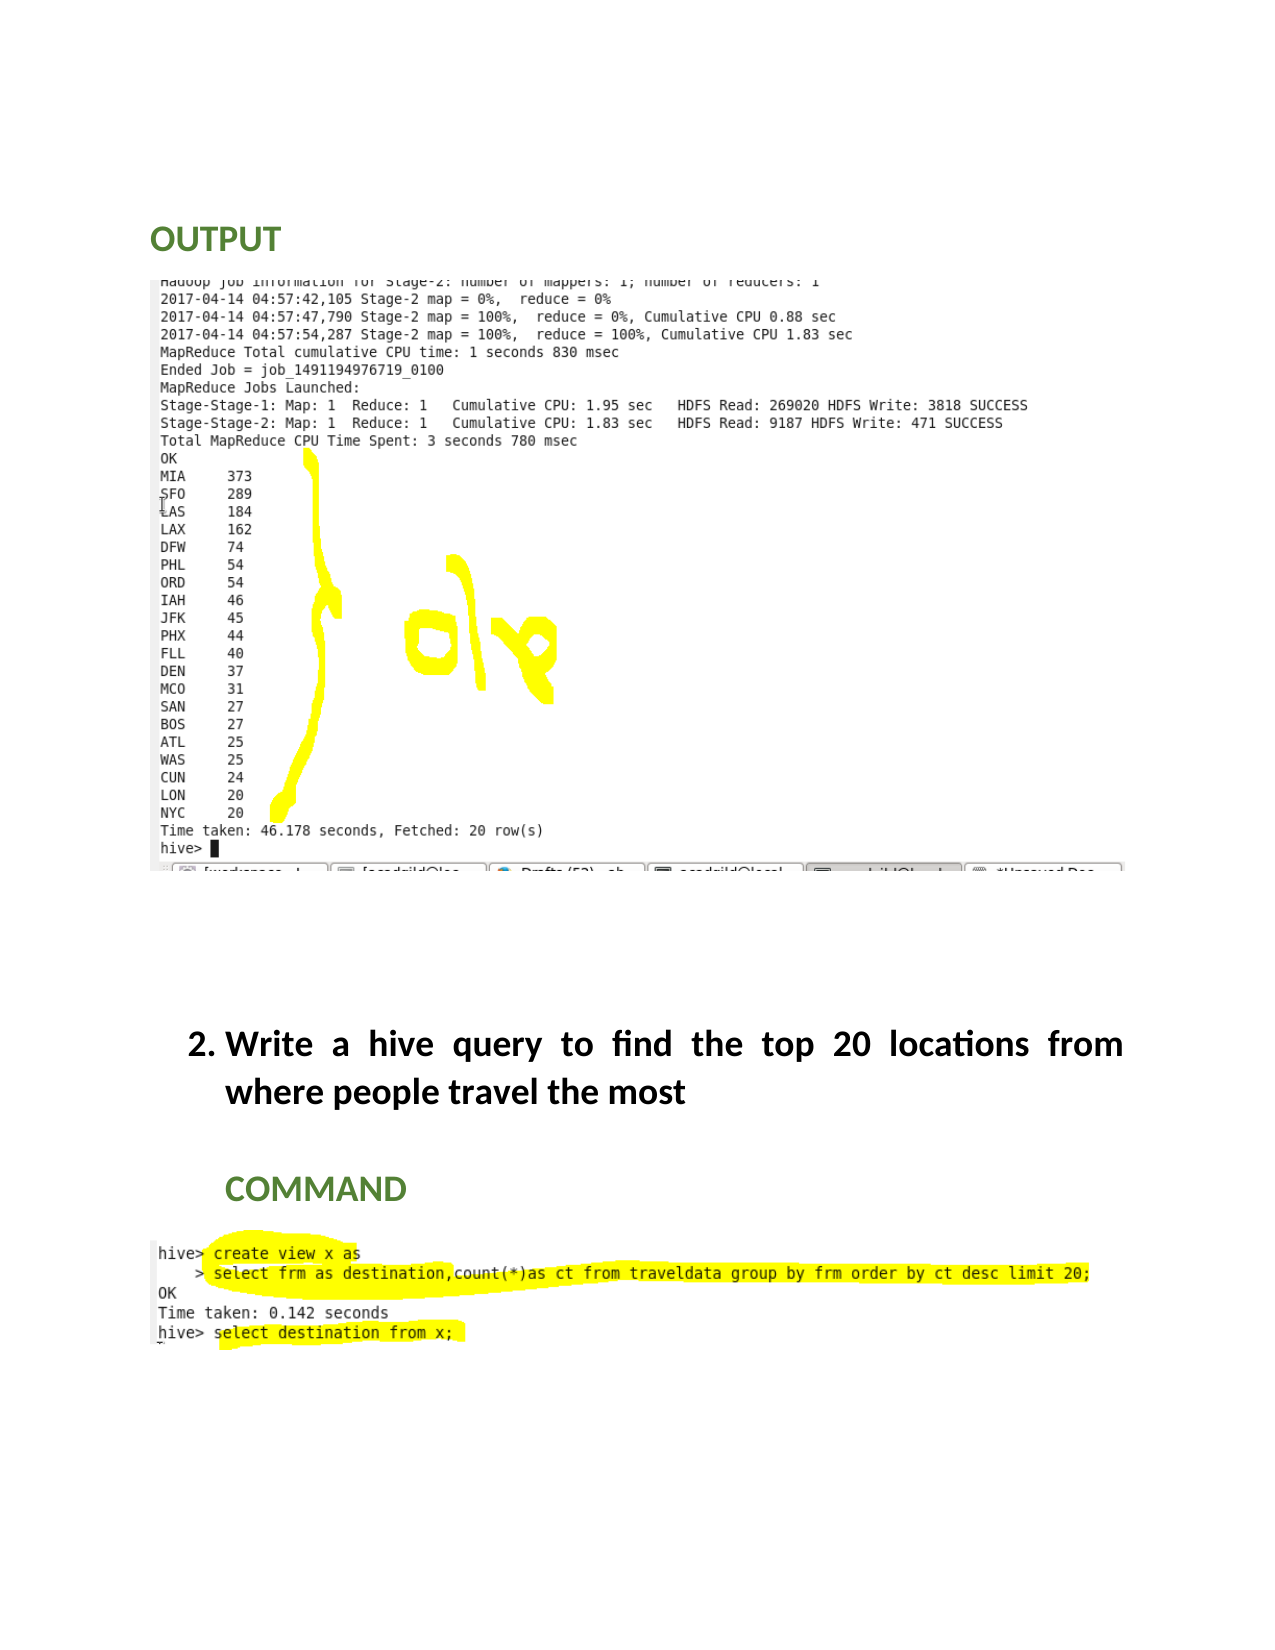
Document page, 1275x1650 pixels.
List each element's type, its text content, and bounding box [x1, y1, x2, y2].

picture [150, 1230, 1125, 1350]
list COMMAND [225, 1165, 1125, 1211]
picture [150, 280, 1125, 871]
list Write a hive query to find the top 20 locations from where people travel the most [187, 1020, 1125, 1114]
text OUTPUT [150, 215, 1125, 261]
